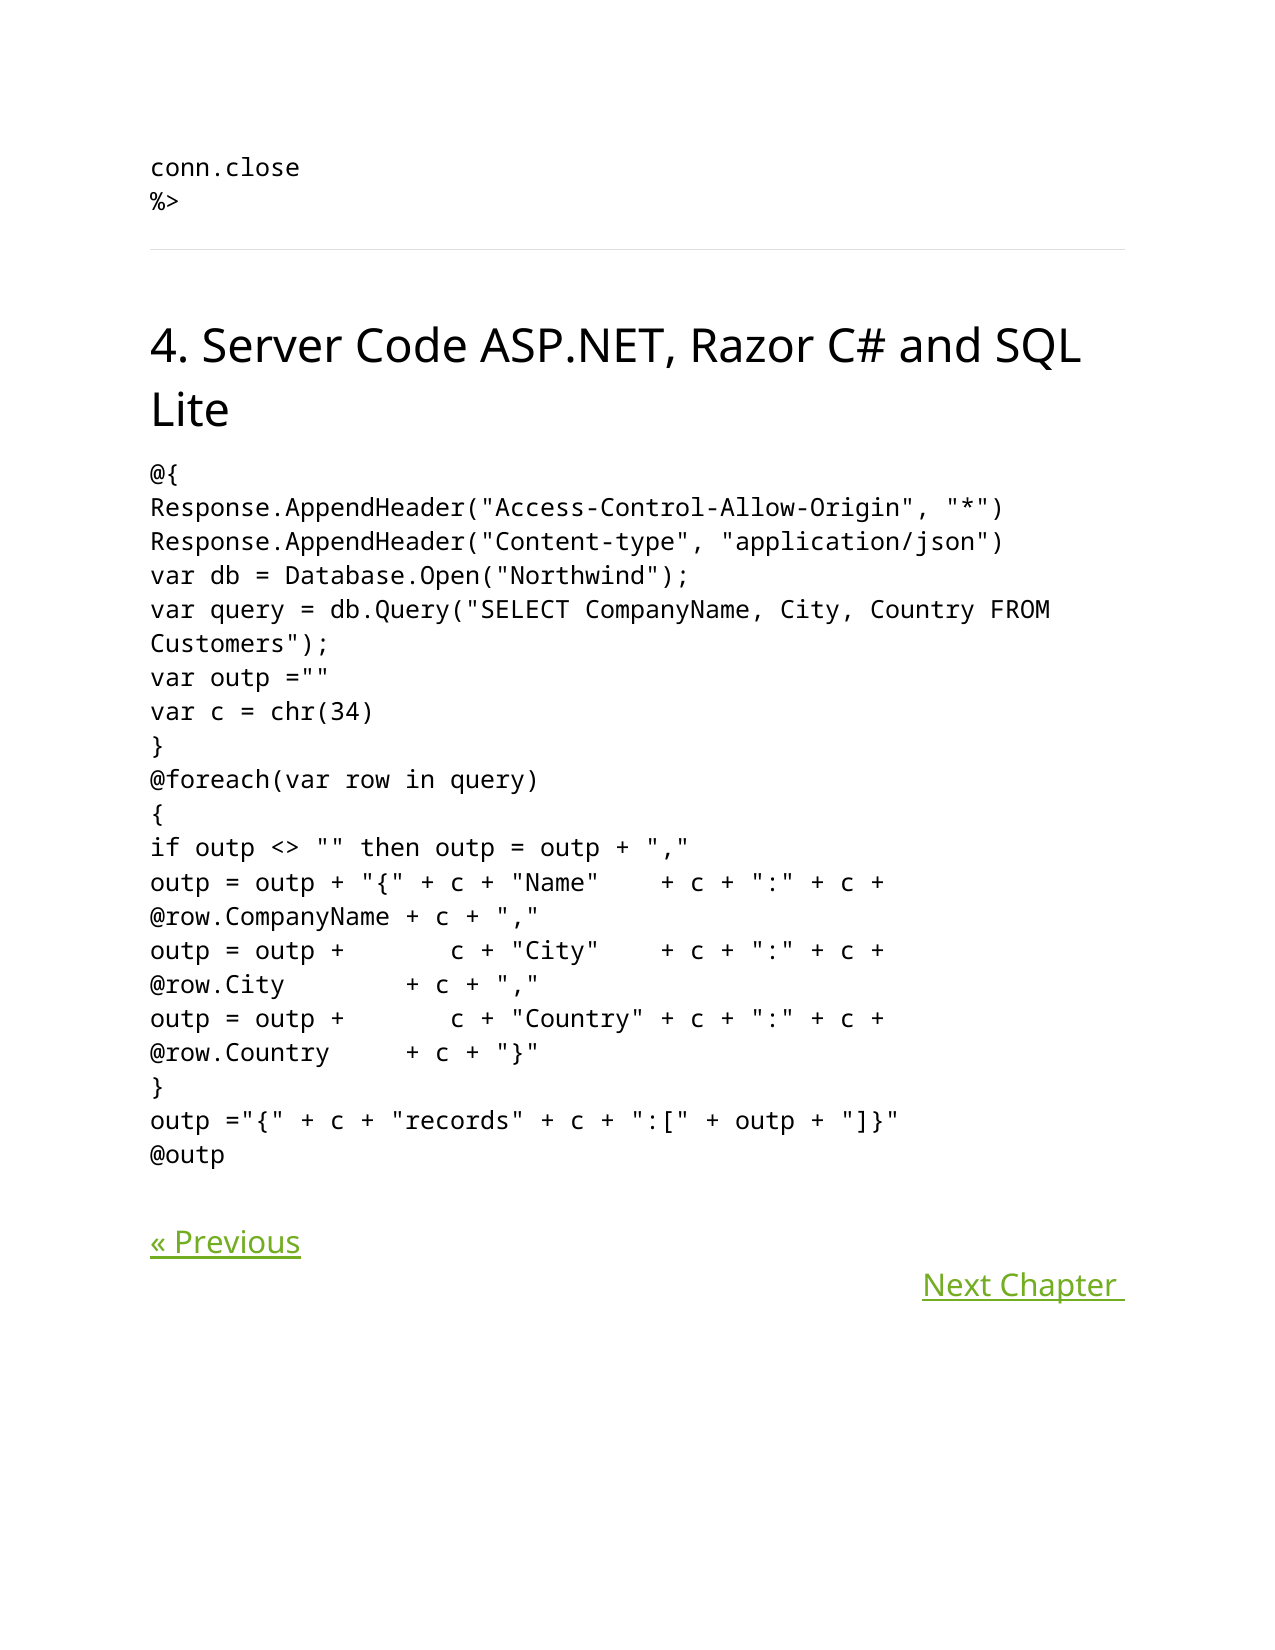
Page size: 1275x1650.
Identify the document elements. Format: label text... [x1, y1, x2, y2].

text Next Chapter [150, 1263, 1125, 1306]
text @{ Response.AppendHeader("Access-Control-Allow-Origin", "*") Response.AppendHeader("Content-type", "application/json") var db = Database.Open("Northwind"); var query = db.Query("SELECT CompanyName, City, Country FROM Customers"); var outp ="" var c = chr(34) } @foreach(var row in query) { if outp <> "" then outp = outp + "," outp = outp + "{" + c + "Name" + c + ":" + c + @row.CompanyName + c + "," outp = outp + c + "City" + c + ":" + c + @row.City + c + "," outp = outp + c + "Country" + c + ":" + c + @row.Country + c + "}" } outp ="{" + c + "records" + c + ":[" + outp + "]}" @outp [150, 455, 1125, 1171]
text 4. Server Code ASP.NET, Razor C# and SQL Lite [150, 312, 1125, 440]
text « Previous [150, 1220, 1125, 1263]
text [150, 150, 1125, 218]
